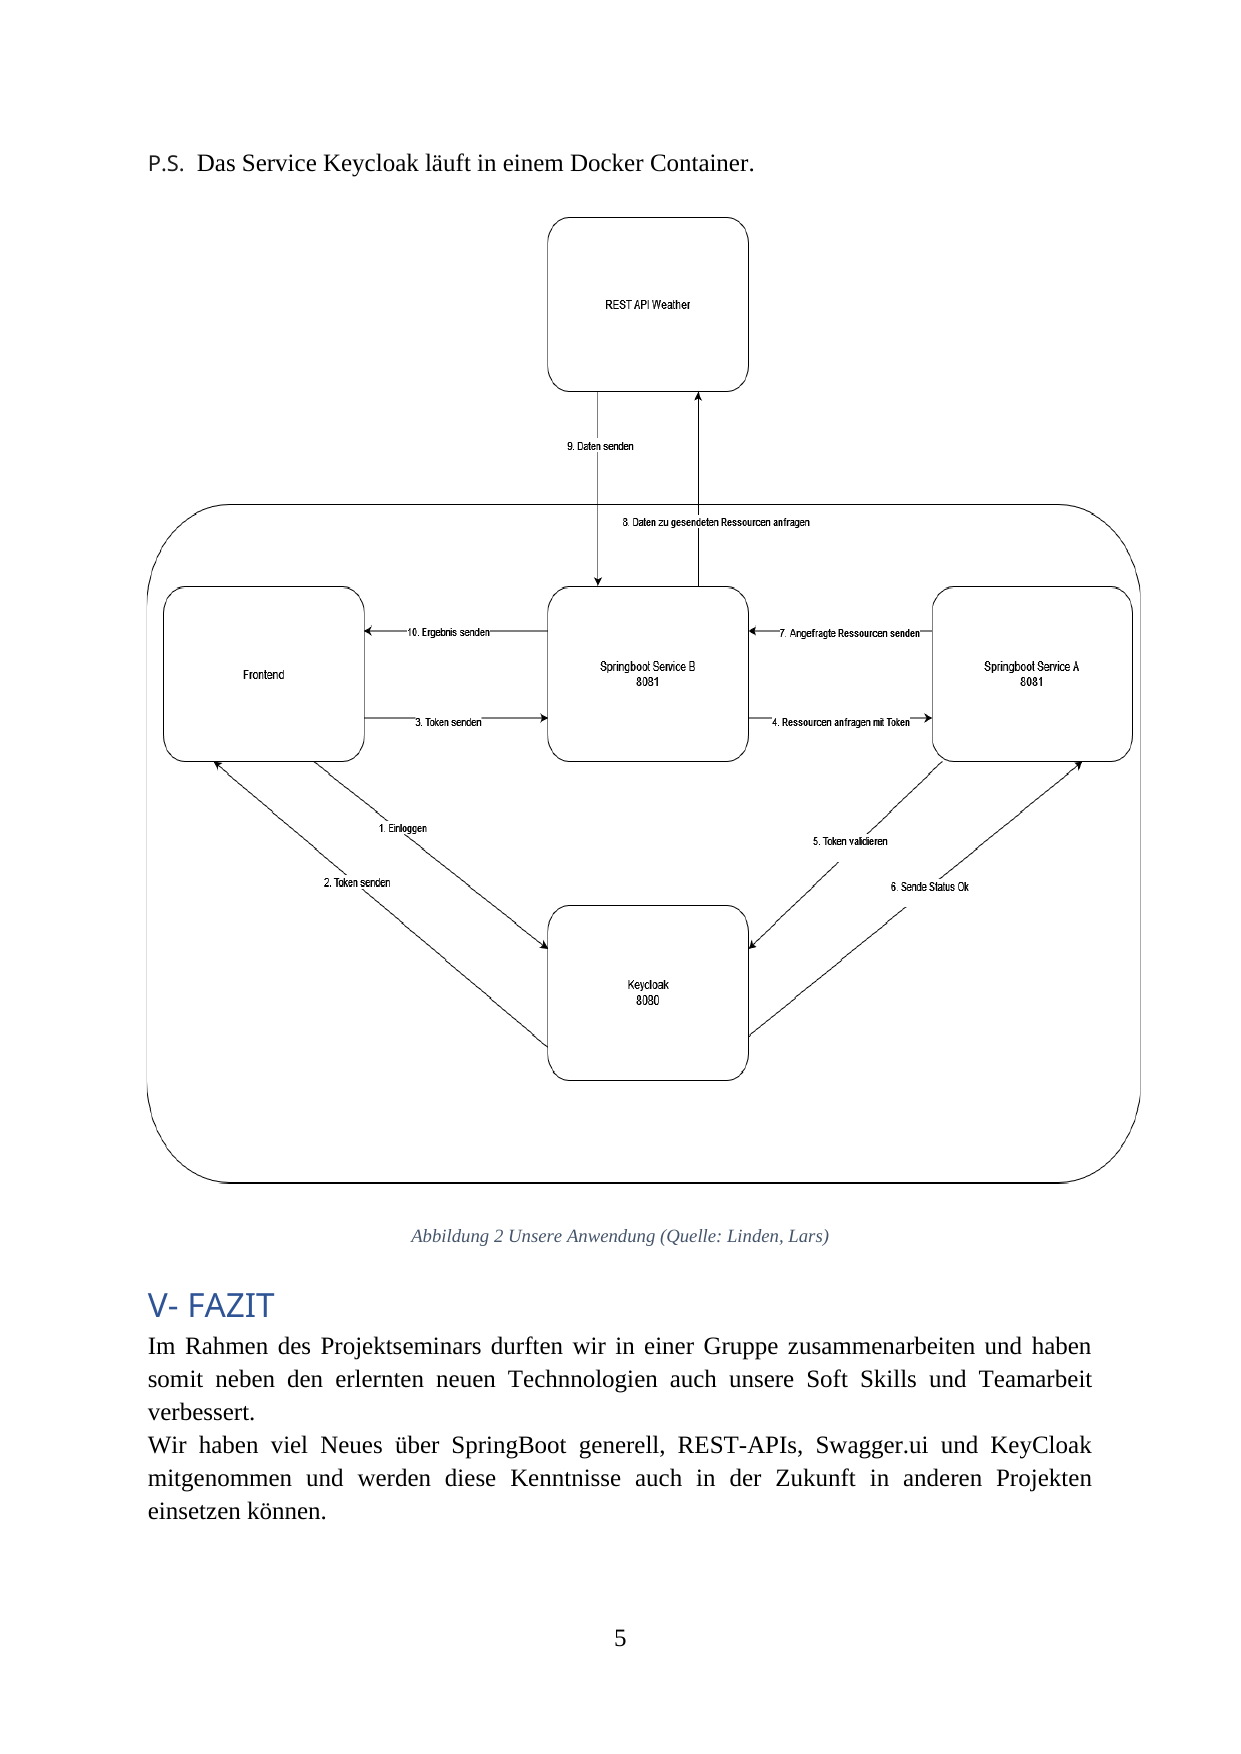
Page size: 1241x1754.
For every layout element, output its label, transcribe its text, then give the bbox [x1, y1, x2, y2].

picture [146, 217, 1141, 1184]
text Abbildung 2 Unsere Anwendung (Quelle: Linden, Lars) [148, 1184, 1093, 1247]
text P.S. Das Service Keycloak läuft in einem Docker Container. [190, 148, 1093, 177]
text Wir haben viel Neues über SpringBoot generell, REST-APIs, Swagger.ui und KeyCloak mitgenommen und werden diese Kenntnisse auch in der Zukunft in anderen Projekten einsetzen können. [148, 1430, 1093, 1525]
subtitle V- FAZIT [148, 1282, 1093, 1328]
text Im Rahmen des Projektseminars durften wir in einer Gruppe zusammenarbeiten und haben somit neben den erlernten neuen Technnologien auch unsere Soft Skills und Teamarbeit verbessert. [148, 1331, 1093, 1426]
